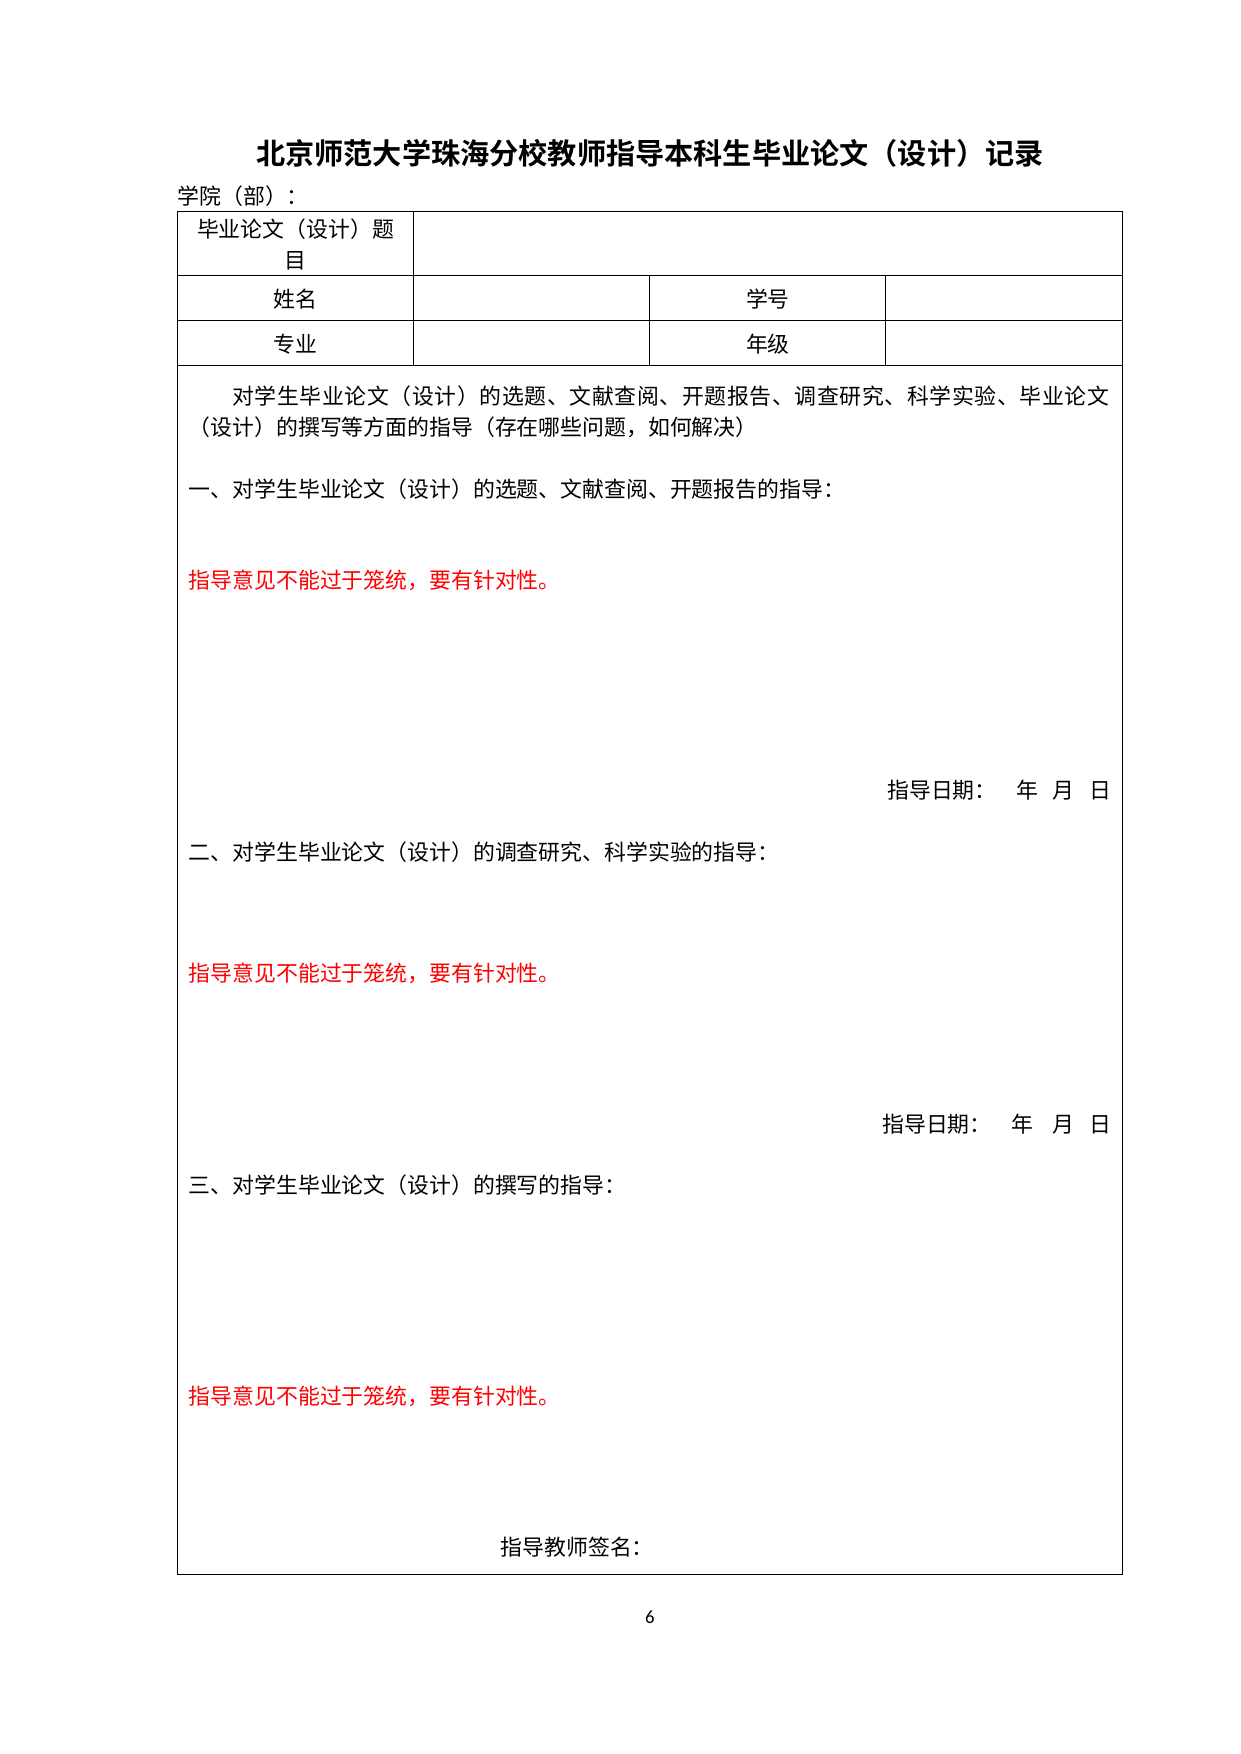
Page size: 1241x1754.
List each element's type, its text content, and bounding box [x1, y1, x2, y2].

table_cell [414, 321, 649, 365]
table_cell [178, 366, 1122, 1574]
text 学院（部）： [177, 179, 1122, 211]
title 北京师范大学珠海分校教师指导本科生毕业论文（设计）记录 [177, 131, 1122, 173]
table_cell [414, 276, 649, 320]
table_cell [886, 321, 1122, 365]
table_cell [886, 276, 1122, 320]
table_header 毕业论文（设计）题目 [178, 212, 413, 275]
table_cell 学号 [650, 276, 885, 320]
table_cell 年级 [650, 321, 885, 365]
table_cell 姓名 [178, 276, 413, 320]
table_header [414, 212, 1122, 275]
table_cell 专业 [178, 321, 413, 365]
